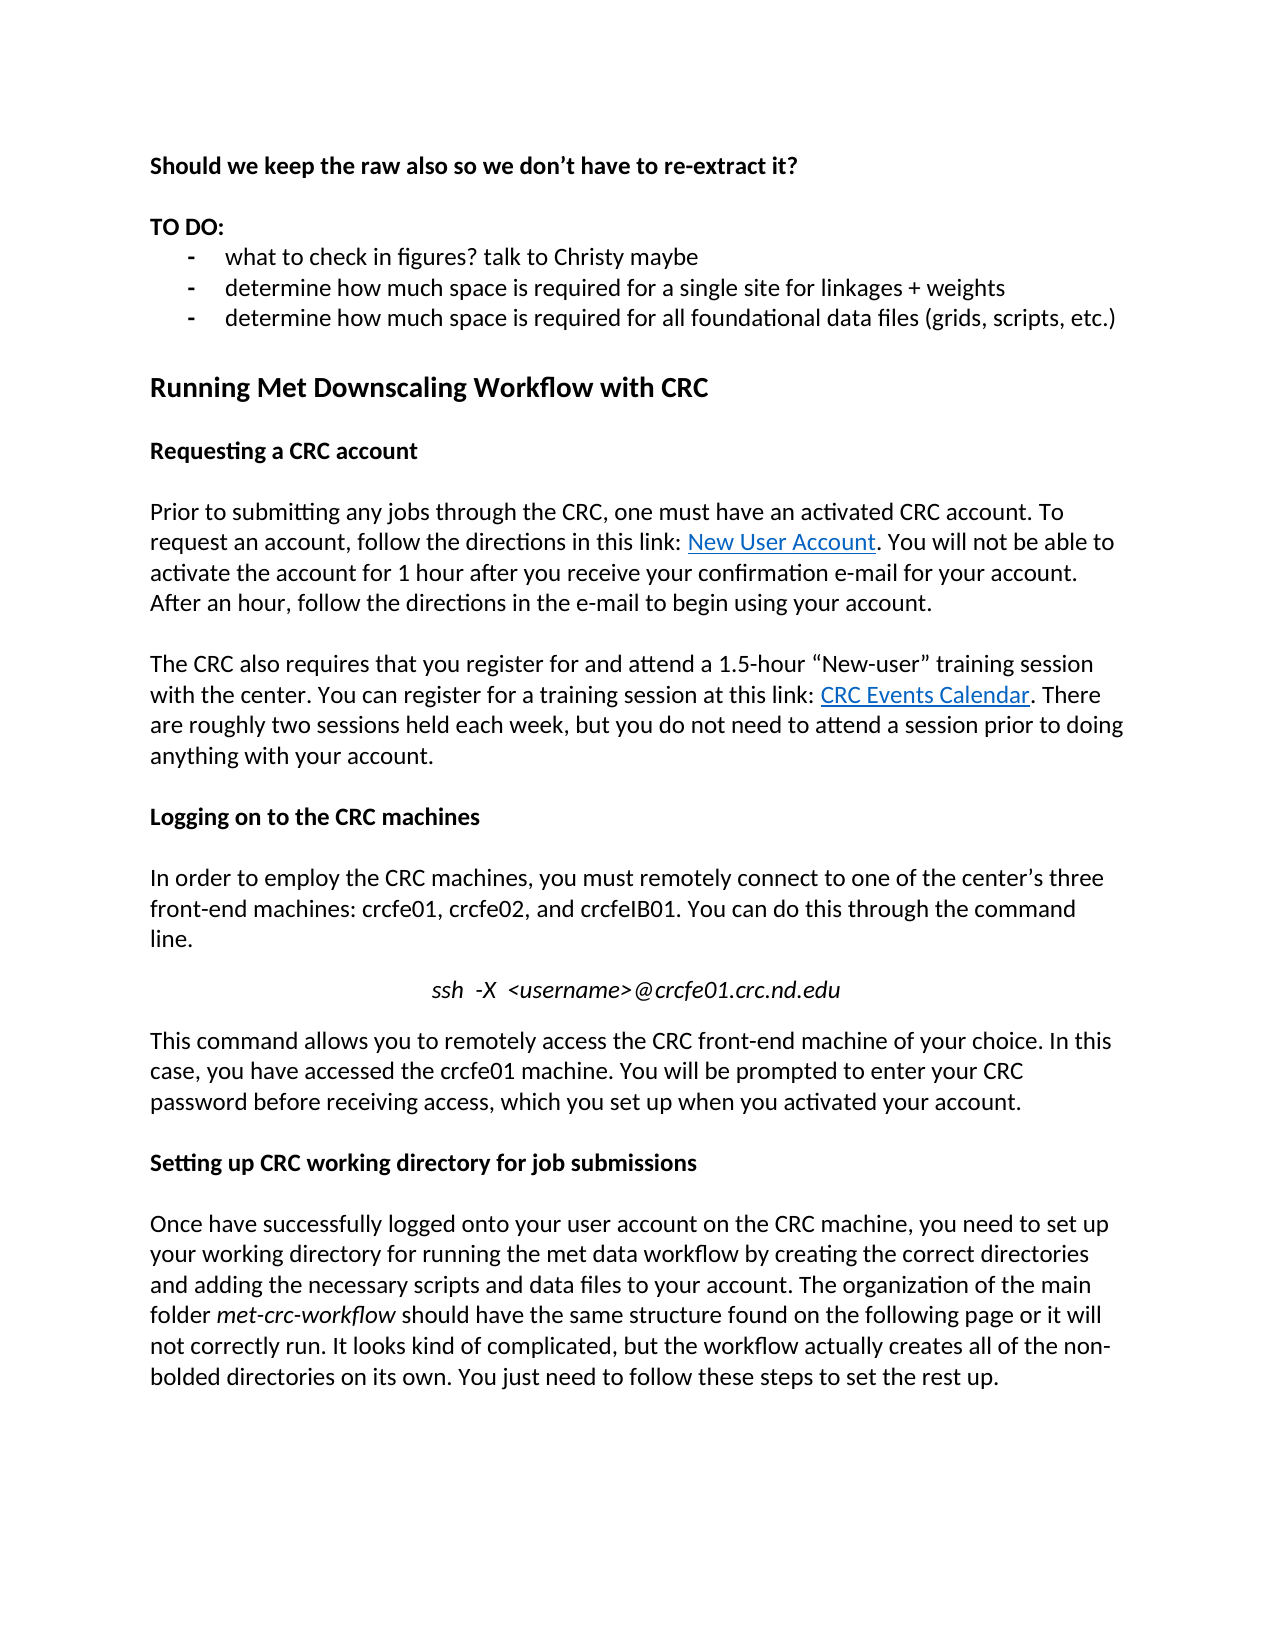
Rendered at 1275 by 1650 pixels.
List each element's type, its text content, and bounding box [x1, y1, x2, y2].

list determine how much space is required for a single site for linkages + weights [187, 272, 1125, 303]
text TO DO: [150, 211, 1125, 242]
text Running Met Downscaling Workflow with CRC [150, 369, 1125, 404]
text Once have successfully logged onto your user account on the CRC machine, you need to set up your working directory for running the met data workflow by creating the correct directories and adding the necessary scripts and data files to your account. The organization of the main folder met-crc-workflow should have the same structure found on the following page or it will not correctly run. It looks kind of complicated, but the workflow actually creates all of the non-bolded directories on its own. You just need to follow these steps to set the rest up. [150, 1208, 1125, 1391]
list determine how much space is required for all foundational data files (grids, scripts, etc.) [187, 303, 1125, 333]
text Logging on to the CRC machines [150, 801, 1125, 832]
text ssh -X <username>@crcfe01.crc.nd.edu [150, 974, 1125, 1004]
text This command allows you to remotely access the CRC front-end machine of your choice. In this case, you have accessed the crcfe01 machine. You will be prompted to enter your CRC password before receiving access, which you set up when you activated your account. [150, 1025, 1125, 1116]
text The CRC also requires that you register for and attend a 1.5-hour “New-user” training session with the center. You can register for a training session at this link: CRC Events Calendar. There are roughly two sessions held each week, but you do not need to attend a session prior to doing anything with your account. [150, 648, 1125, 771]
text In order to employ the CRC machines, you must remotely connect to one of the center’s three front-end machines: crcfe01, crcfe02, and crcfeIB01. You can do this through the command line. [150, 862, 1125, 954]
text Requesting a CRC account [150, 435, 1125, 465]
text Prior to submitting any jobs through the CRC, one must have an activated CRC account. To request an account, follow the directions in this link: New User Account. You will not be able to activate the account for 1 hour after you receive your confirmation e-mail for your account. After an hour, follow the directions in the e-mail to begin using your account. [150, 496, 1125, 618]
text Should we keep the raw also so we don’t have to re-extract it? [150, 150, 1125, 181]
list what to check in figures? talk to Christy maybe [187, 242, 1125, 272]
text Setting up CRC working directory for job submissions [150, 1147, 1125, 1177]
